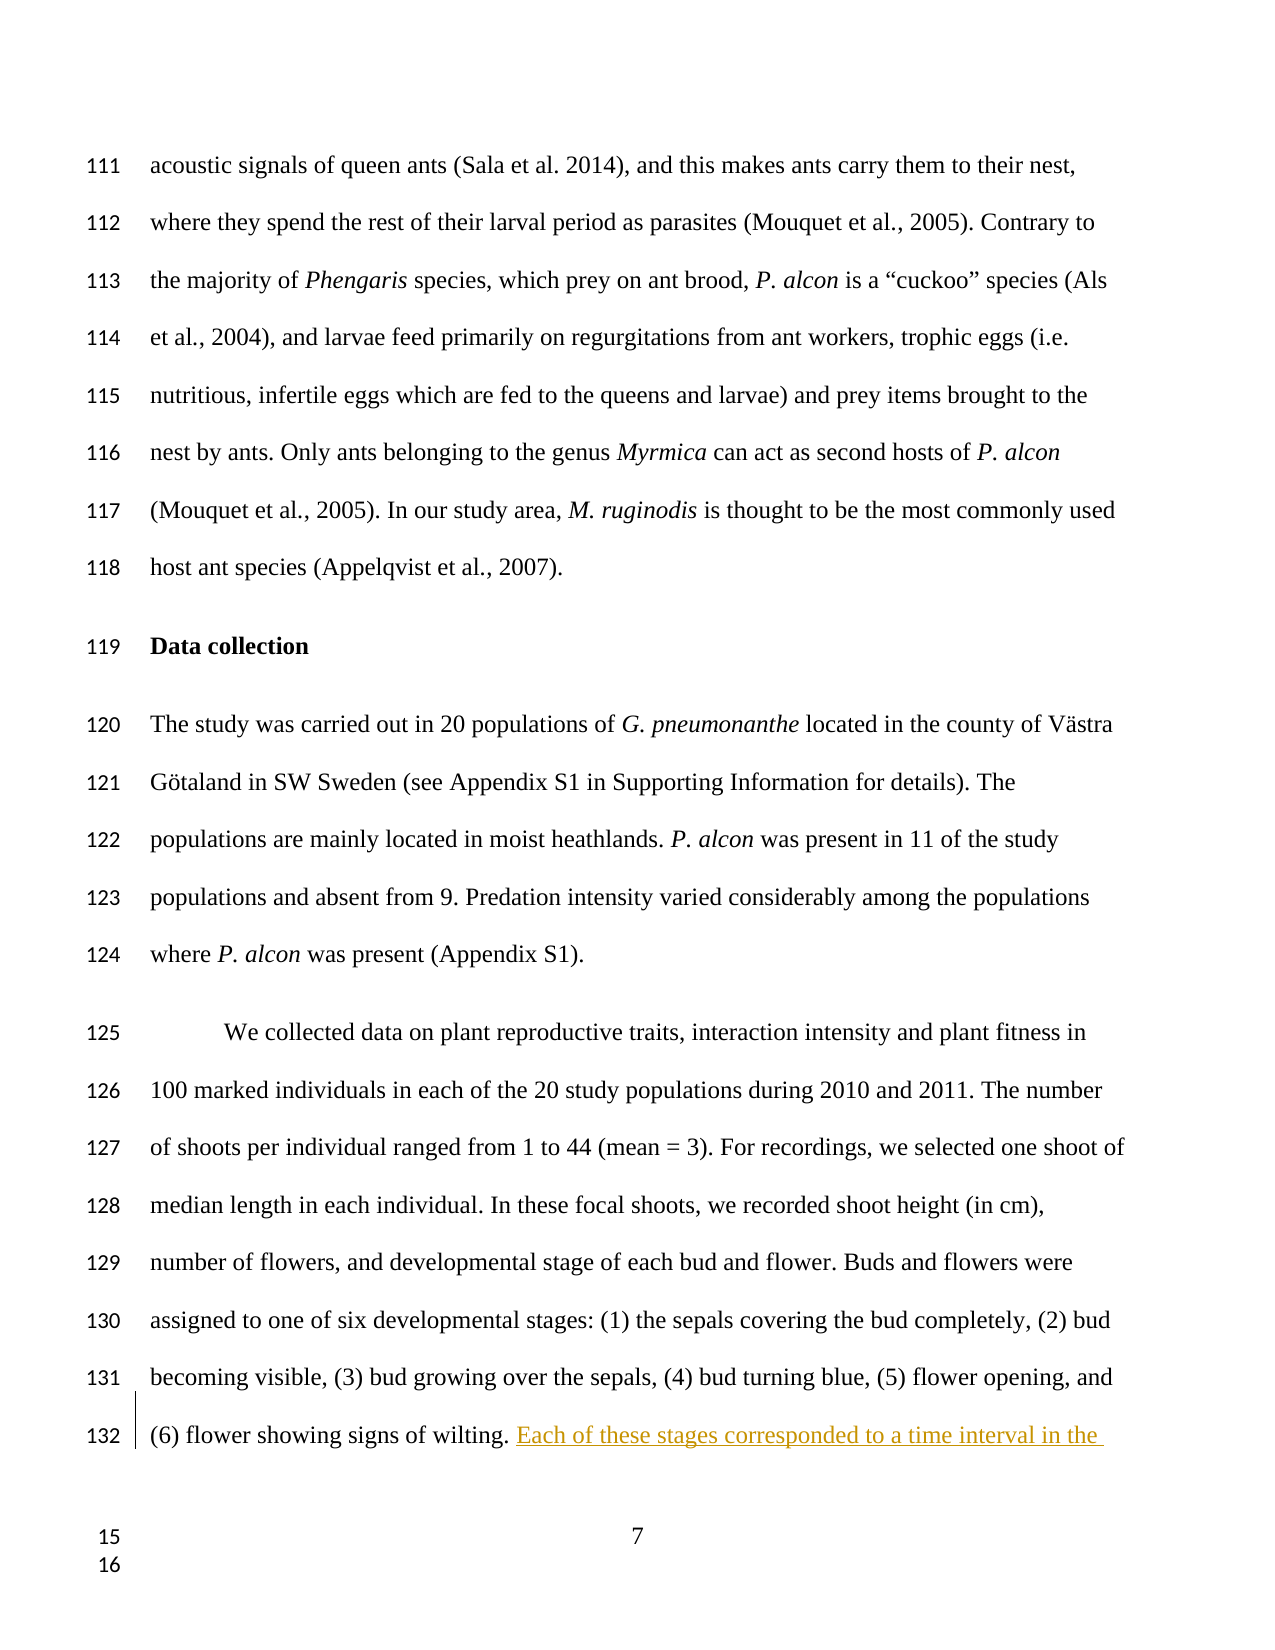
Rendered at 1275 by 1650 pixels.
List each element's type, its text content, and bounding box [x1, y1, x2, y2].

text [150, 150, 1125, 581]
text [150, 1017, 1125, 1449]
text The study was carried out in 20 populations of G. pneumonanthe located in the county of Västra Götaland in SW Sweden (see Appendix S1 in Supporting Information for details). The populations are mainly located in moist heathlands. P. alcon was present in 11 of the study populations and absent from 9. Predation intensity varied considerably among the populations where P. alcon was present (Appendix S1). [150, 709, 1125, 968]
text Data collection [150, 631, 1125, 659]
